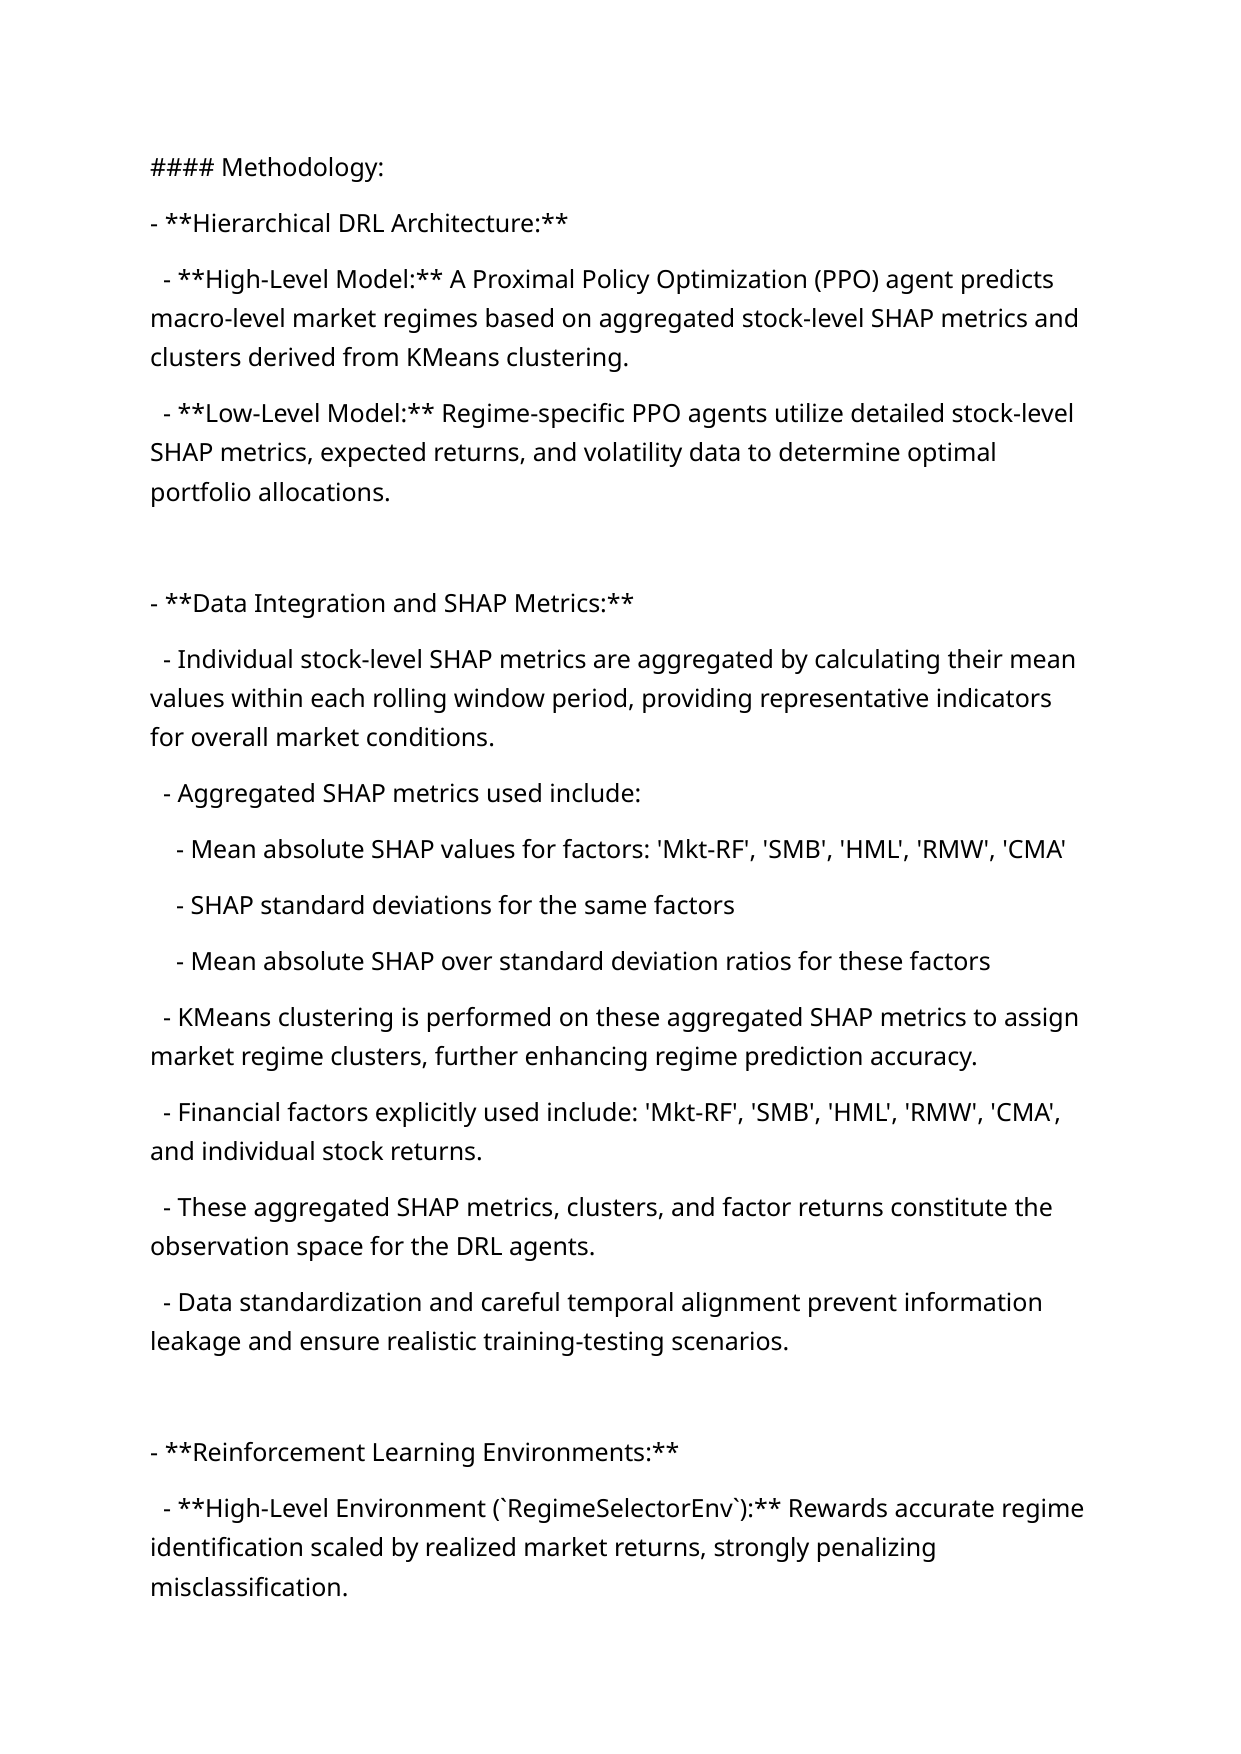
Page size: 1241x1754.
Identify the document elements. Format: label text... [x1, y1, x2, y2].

text - Financial factors explicitly used include: 'Mkt-RF', 'SMB', 'HML', 'RMW', 'CMA', and individual stock returns. [150, 1094, 1090, 1167]
text - Individual stock-level SHAP metrics are aggregated by calculating their mean values within each rolling window period, providing representative indicators for overall market conditions. [150, 642, 1090, 754]
text - **High-Level Environment (`RegimeSelectorEnv`):** Rewards accurate regime identification scaled by realized market returns, strongly penalizing misclassification. [150, 1491, 1090, 1603]
text #### Methodology: [150, 150, 1090, 184]
text - **Low-Level Model:** Regime-specific PPO agents utilize detailed stock-level SHAP metrics, expected returns, and volatility data to determine optimal portfolio allocations. [150, 396, 1090, 508]
text - **High-Level Model:** A Proximal Policy Optimization (PPO) agent predicts macro-level market regimes based on aggregated stock-level SHAP metrics and clusters derived from KMeans clustering. [150, 262, 1090, 374]
text - **Data Integration and SHAP Metrics:** [150, 586, 1090, 620]
text - Data standardization and careful temporal alignment prevent information leakage and ensure realistic training-testing scenarios. [150, 1284, 1090, 1357]
text - KMeans clustering is performed on these aggregated SHAP metrics to assign market regime clusters, further enhancing regime prediction accuracy. [150, 999, 1090, 1072]
text - **Hierarchical DRL Architecture:** [150, 206, 1090, 240]
text - Mean absolute SHAP values for factors: 'Mkt-RF', 'SMB', 'HML', 'RMW', 'CMA' [150, 832, 1090, 866]
text - **Reinforcement Learning Environments:** [150, 1435, 1090, 1469]
text - These aggregated SHAP metrics, clusters, and factor returns constitute the observation space for the DRL agents. [150, 1189, 1090, 1262]
text - SHAP standard deviations for the same factors [150, 887, 1090, 922]
text - Mean absolute SHAP over standard deviation ratios for these factors [150, 943, 1090, 977]
text - Aggregated SHAP metrics used include: [150, 776, 1090, 810]
